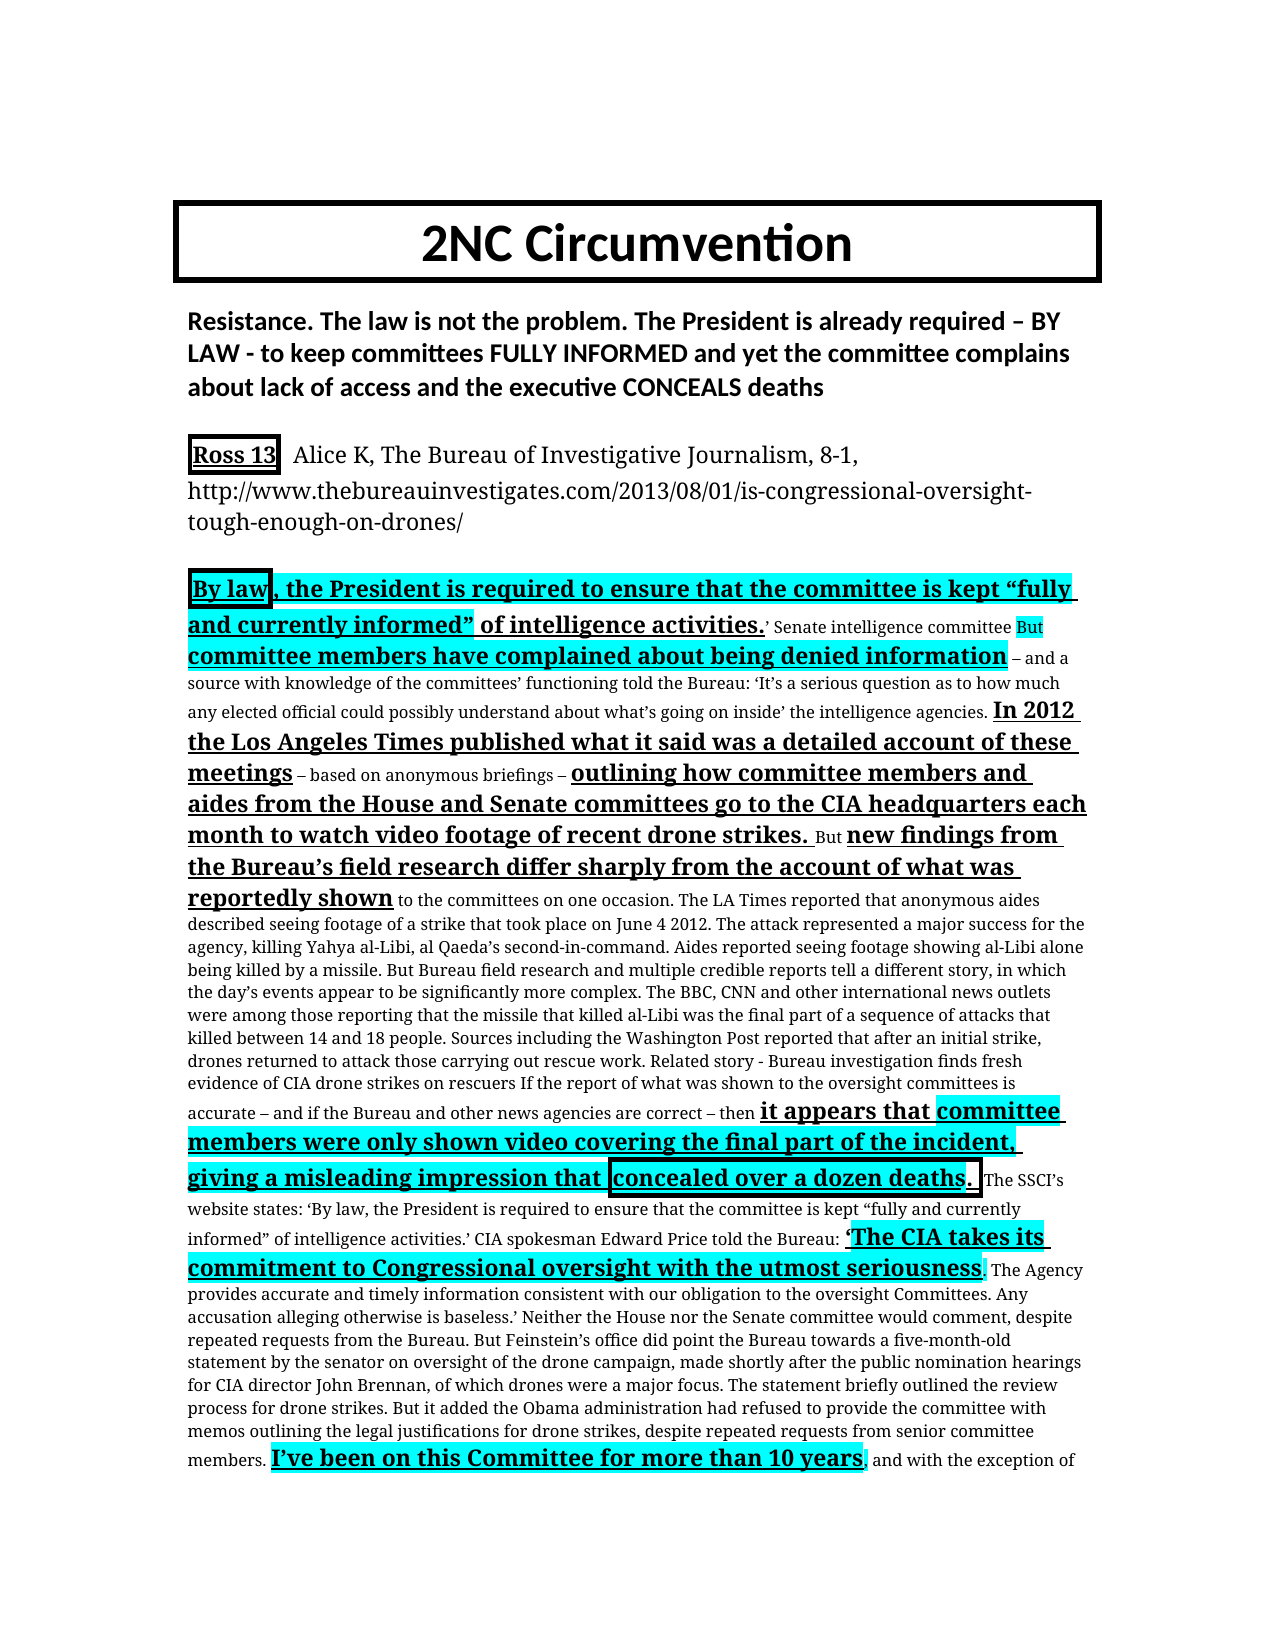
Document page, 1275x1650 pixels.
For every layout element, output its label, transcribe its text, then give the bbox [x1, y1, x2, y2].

subtitle Resistance. The law is not the problem. The President is already required – BY LAW - to keep committees FULLY INFORMED and yet the committee complains about lack of access and the executive CONCEALS deaths [187, 304, 1087, 403]
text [187, 815, 1087, 1473]
subtitle 2NC Circumvention [179, 206, 1096, 277]
text Ross 13 Alice K, The Bureau of Investigative Journalism, 8-1, http://www.thebureauinvestigates.com/2013/08/01/is-congressional-oversight-tough-enough-on-drones/ [187, 434, 1087, 537]
